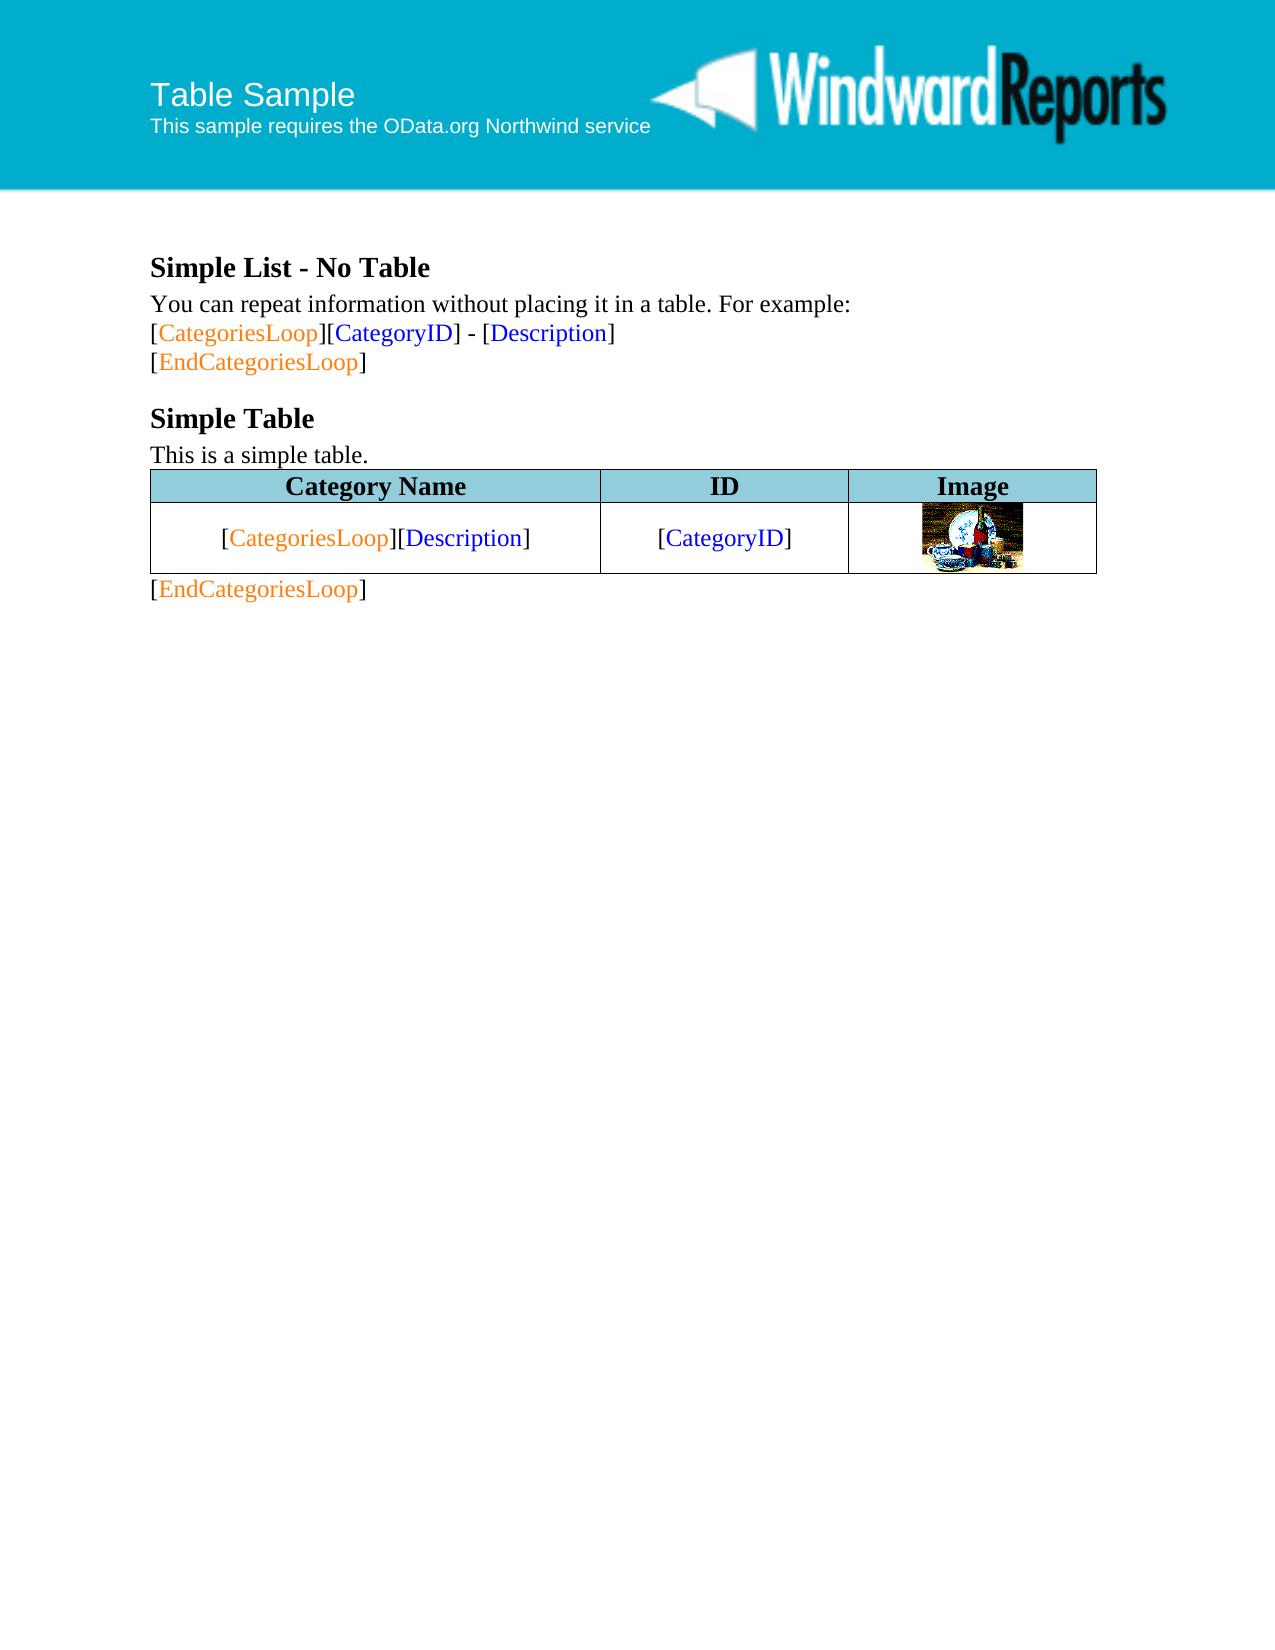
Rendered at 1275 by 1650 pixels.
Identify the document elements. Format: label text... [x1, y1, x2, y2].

text This is a simple table. [150, 441, 1125, 469]
table_cell [CategoriesLoop][Description] [151, 503, 600, 573]
picture [922, 502, 1024, 573]
text [CategoriesLoop][CategoryID] - [Description] [150, 318, 1125, 347]
table_header Category Name [151, 470, 600, 502]
picture [0, 0, 1275, 195]
table_header Image [849, 470, 1096, 502]
text You can repeat information without placing it in a table. For example: [150, 289, 1125, 318]
table_cell [1024, 503, 1096, 573]
table_cell [CategoryID] [601, 503, 848, 573]
subtitle Simple Table [150, 401, 1125, 434]
text [EndCategoriesLoop] [150, 574, 1125, 603]
text [EndCategoriesLoop] [150, 347, 1125, 376]
table_header ID [601, 470, 848, 502]
table_cell [849, 503, 922, 573]
subtitle Simple List - No Table [150, 250, 1125, 283]
